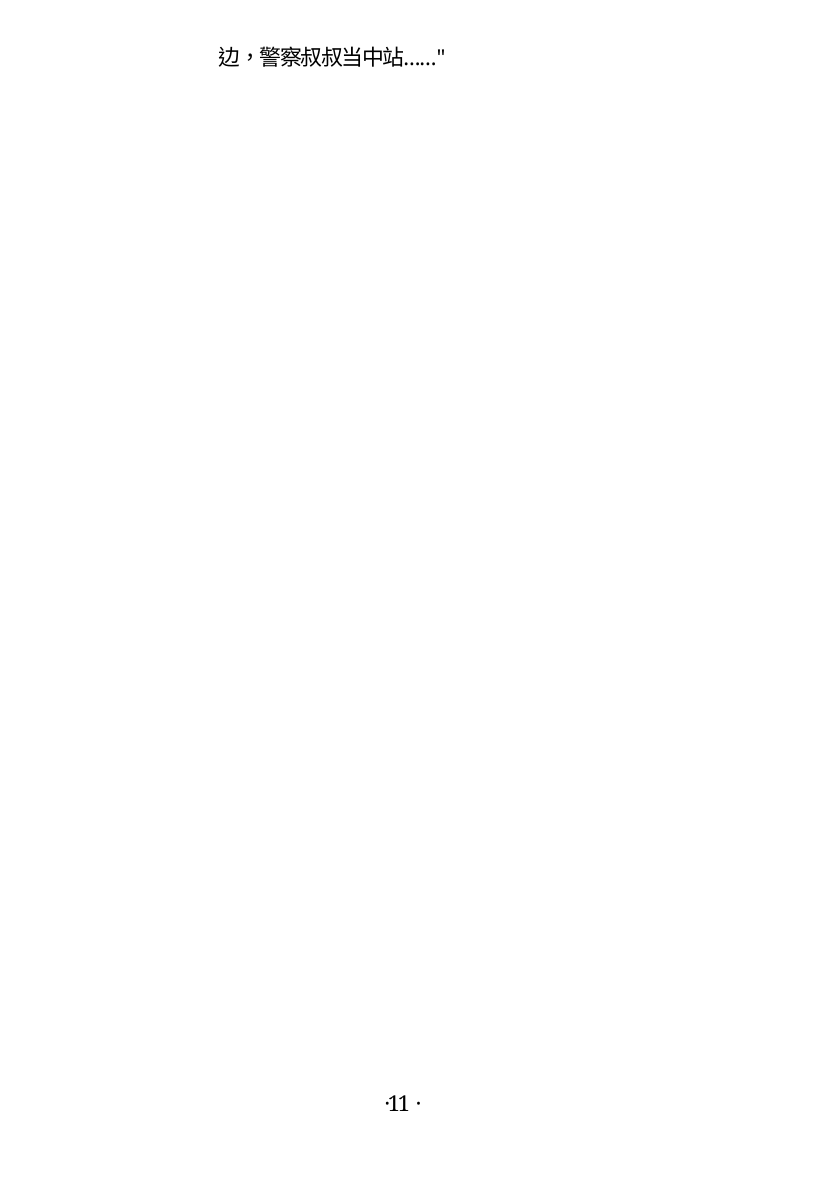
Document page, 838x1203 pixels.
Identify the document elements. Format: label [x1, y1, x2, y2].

text [130, 42, 694, 71]
